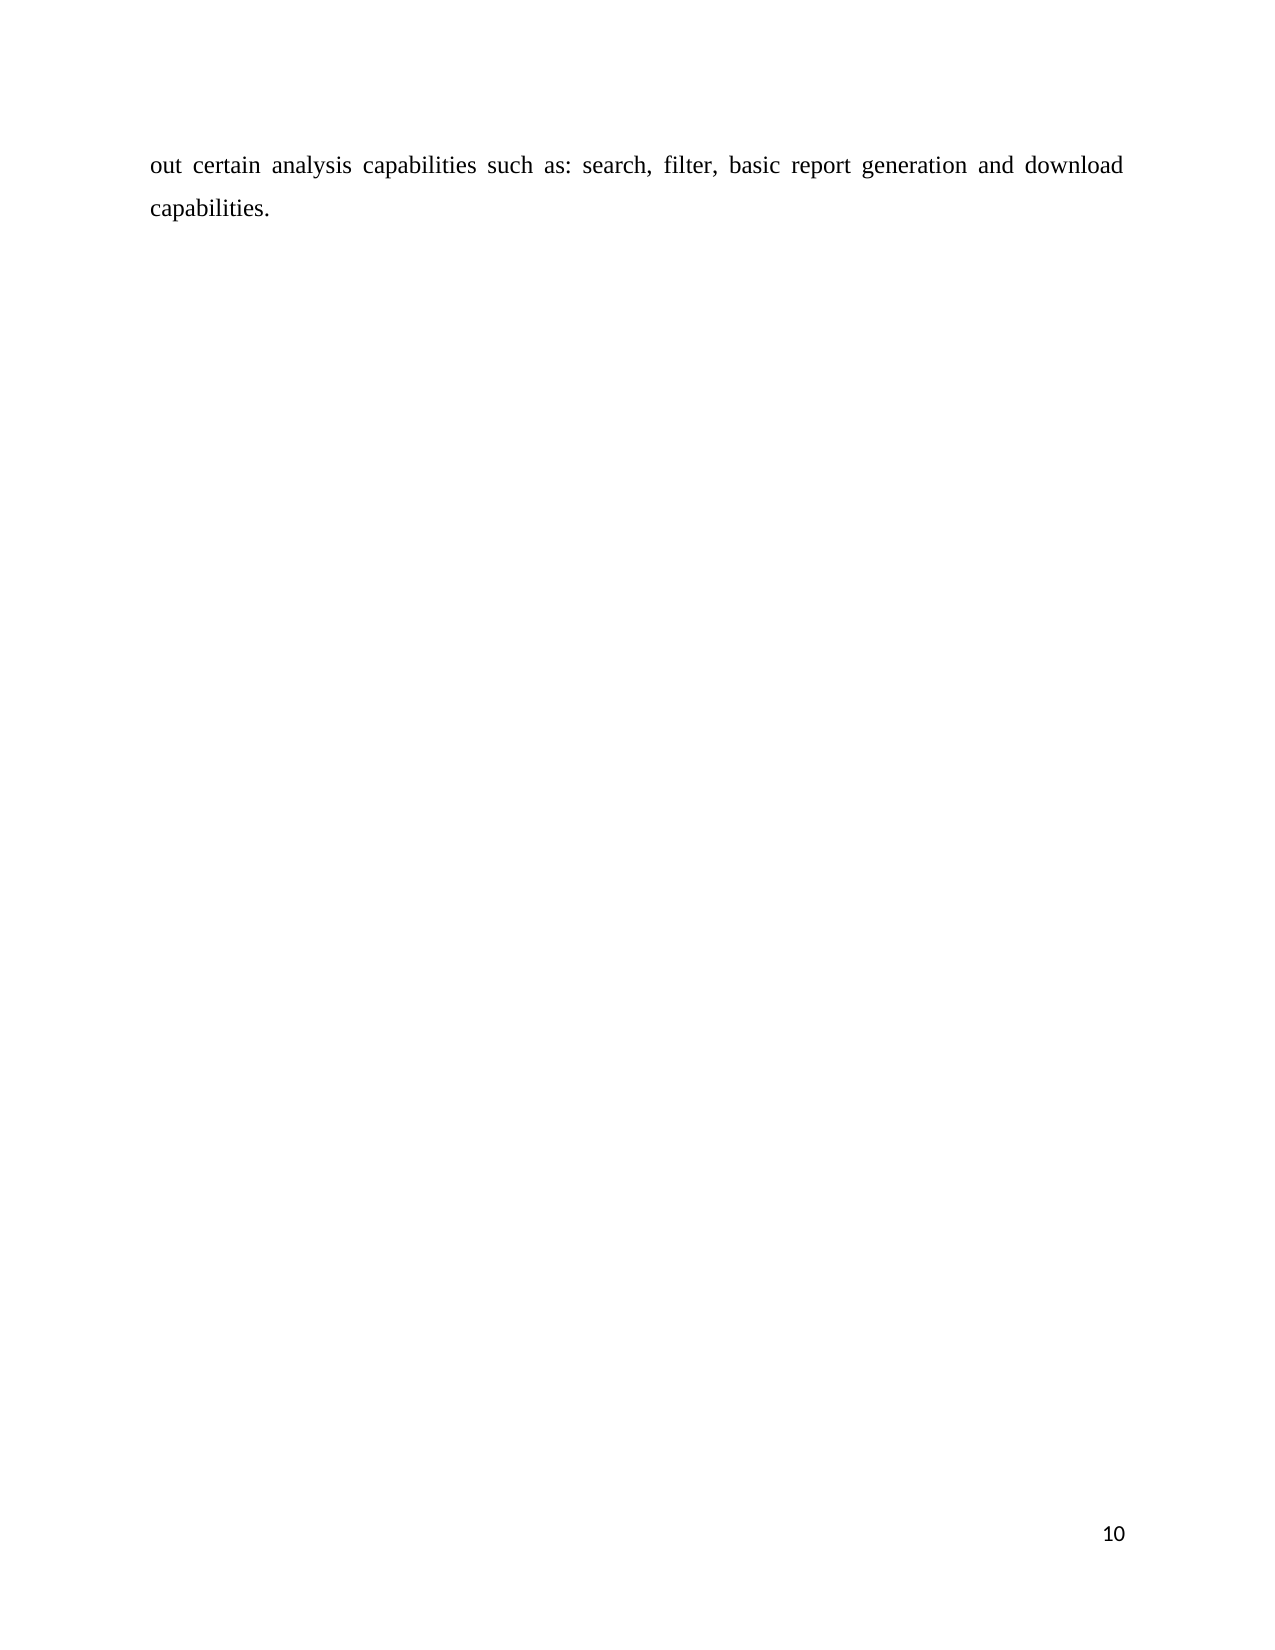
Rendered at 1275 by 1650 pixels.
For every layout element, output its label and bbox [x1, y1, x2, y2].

text [150, 150, 1125, 222]
